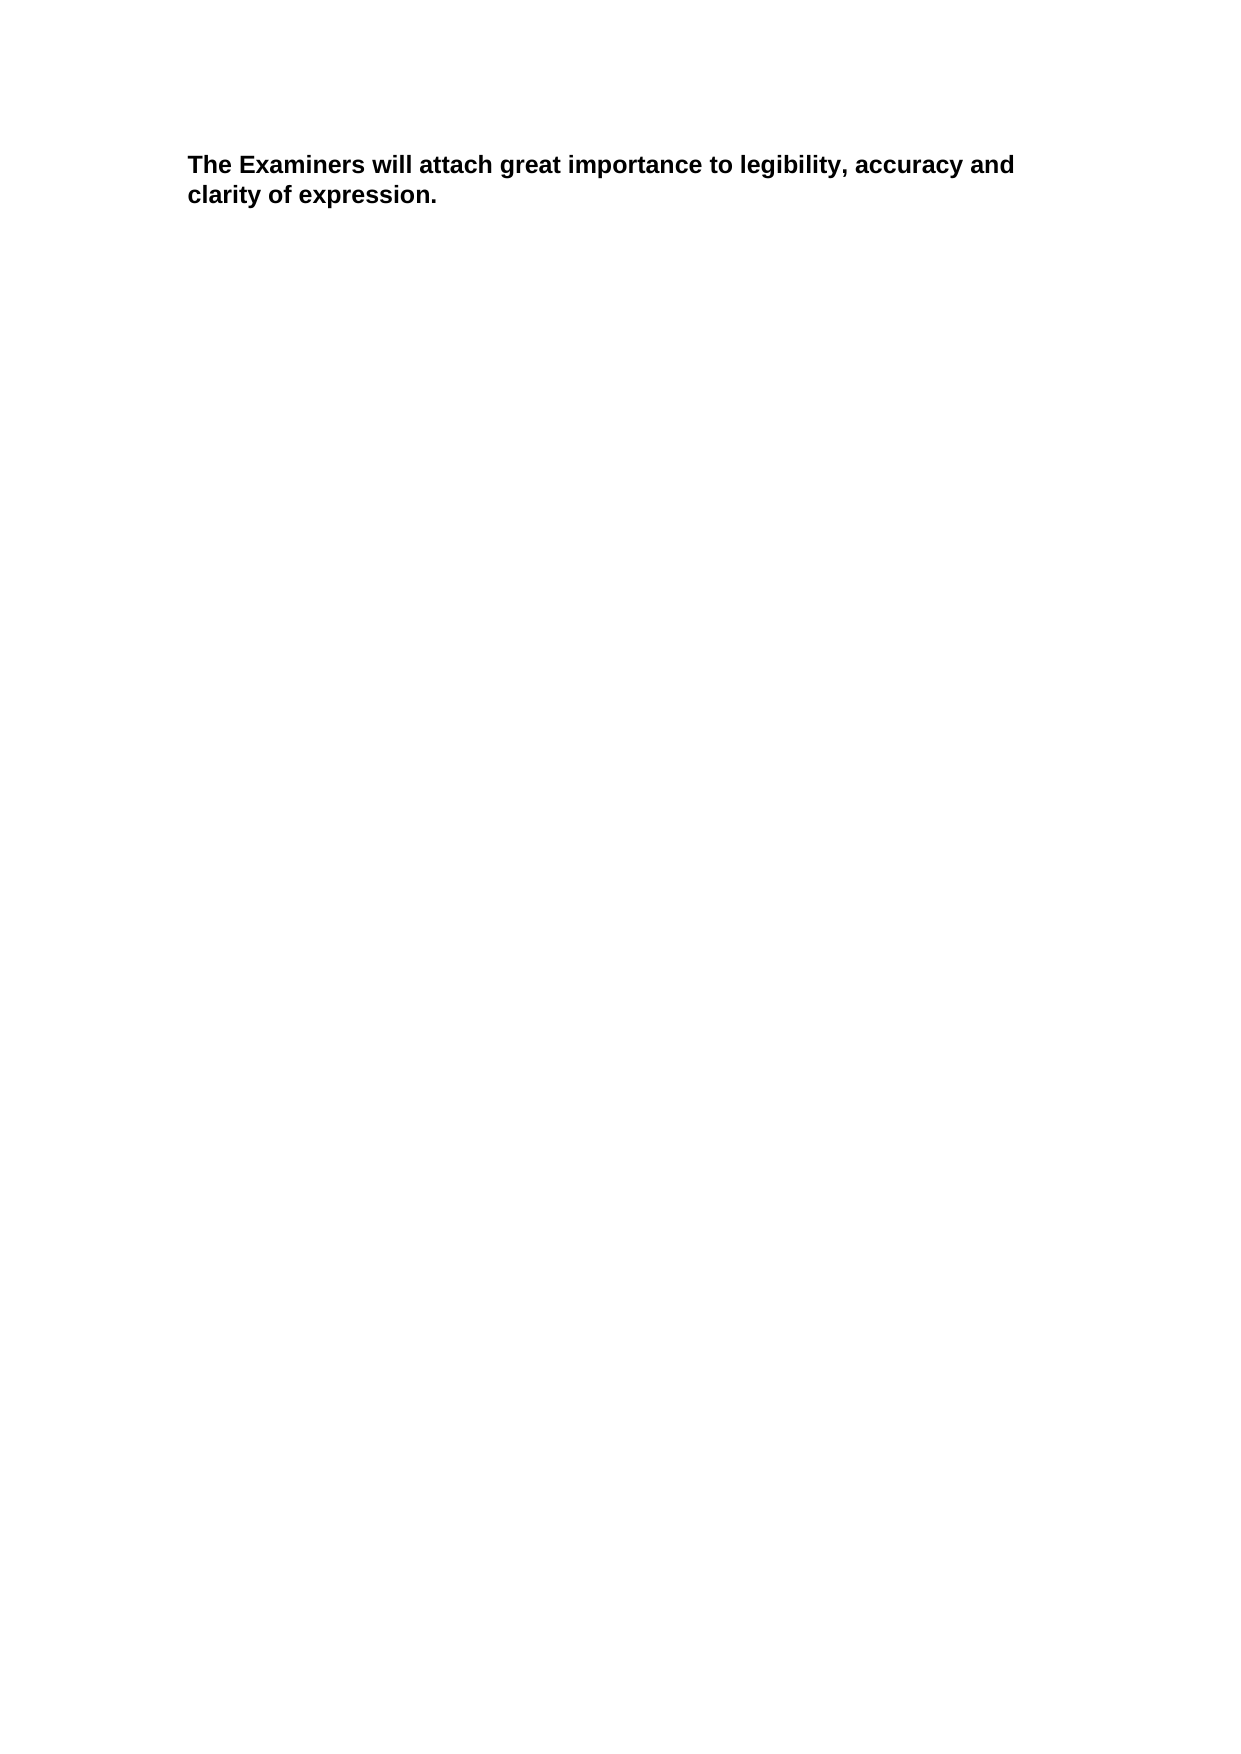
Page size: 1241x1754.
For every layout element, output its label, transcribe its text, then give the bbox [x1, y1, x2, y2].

text The Examiners will attach great importance to legibility, accuracy and clarity of expression. [187, 150, 1090, 209]
